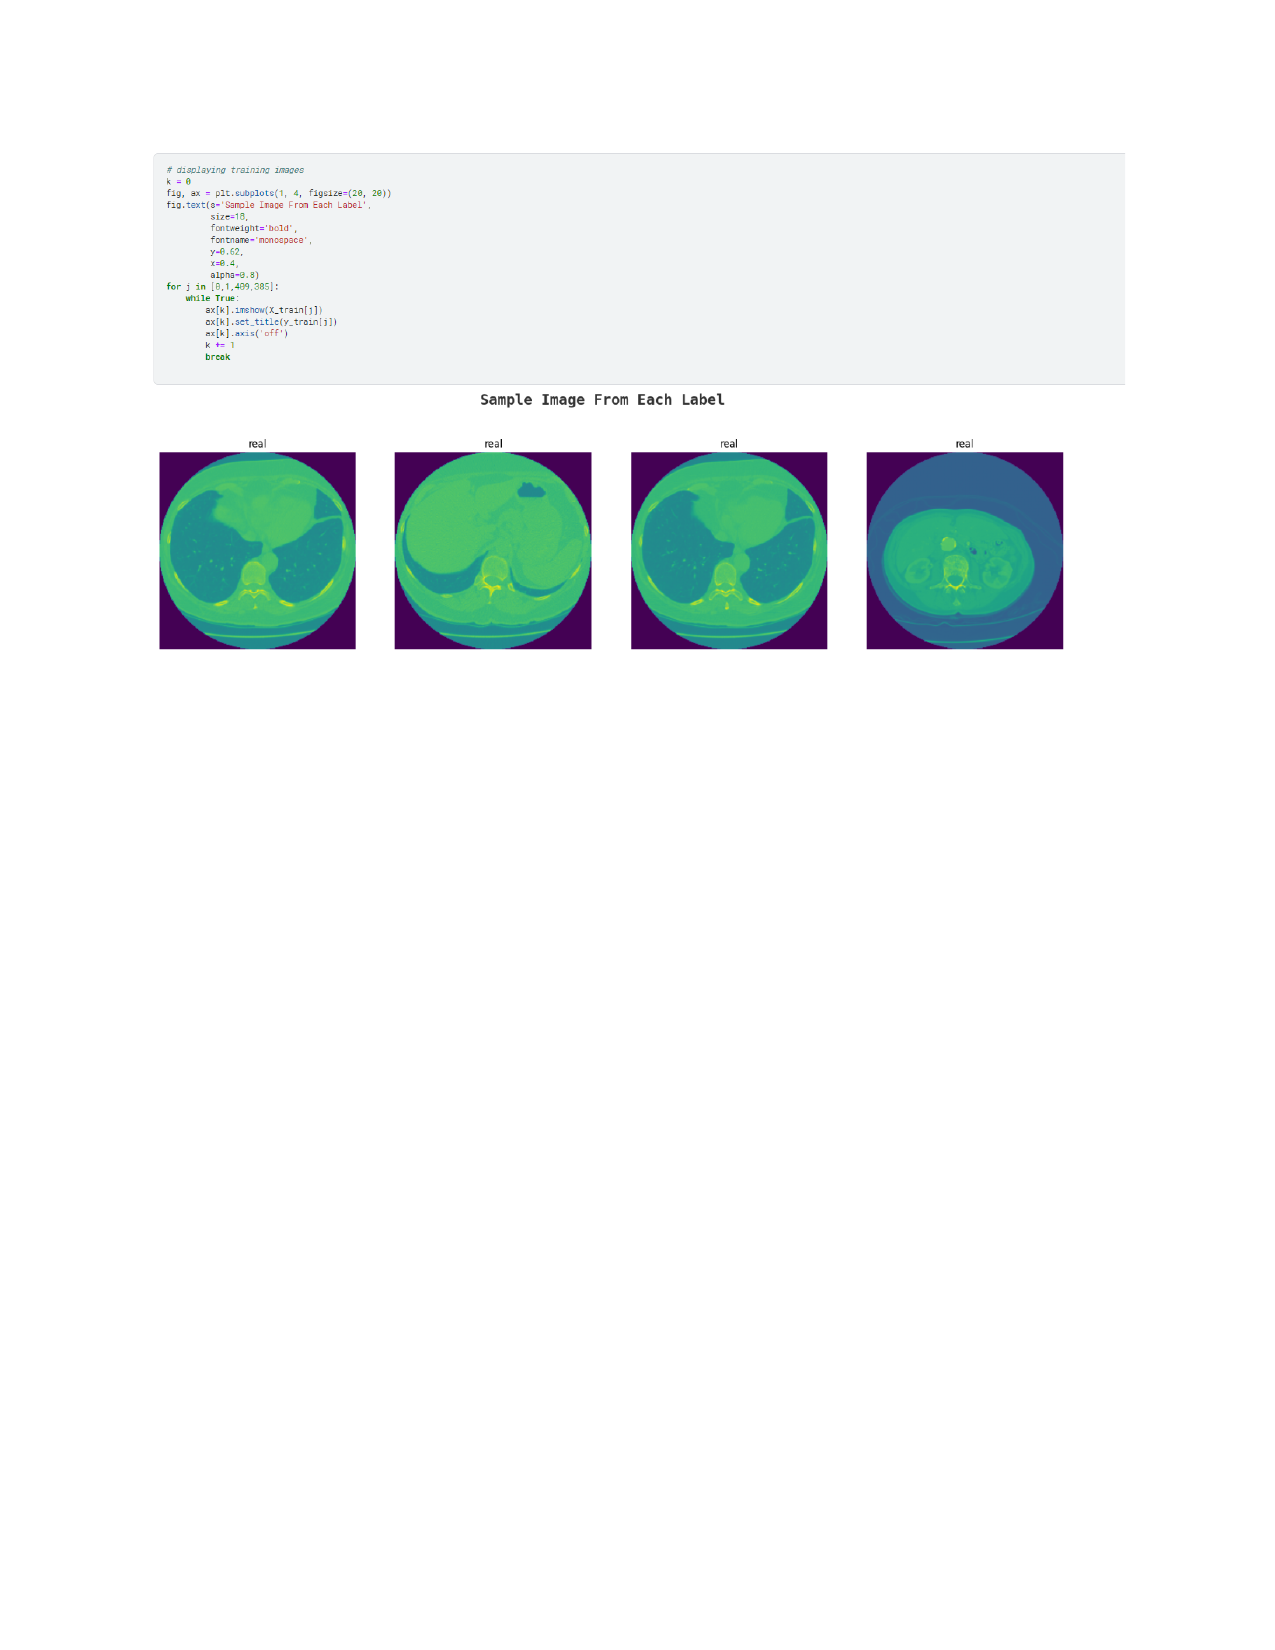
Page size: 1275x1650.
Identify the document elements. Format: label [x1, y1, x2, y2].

picture [150, 150, 1125, 667]
